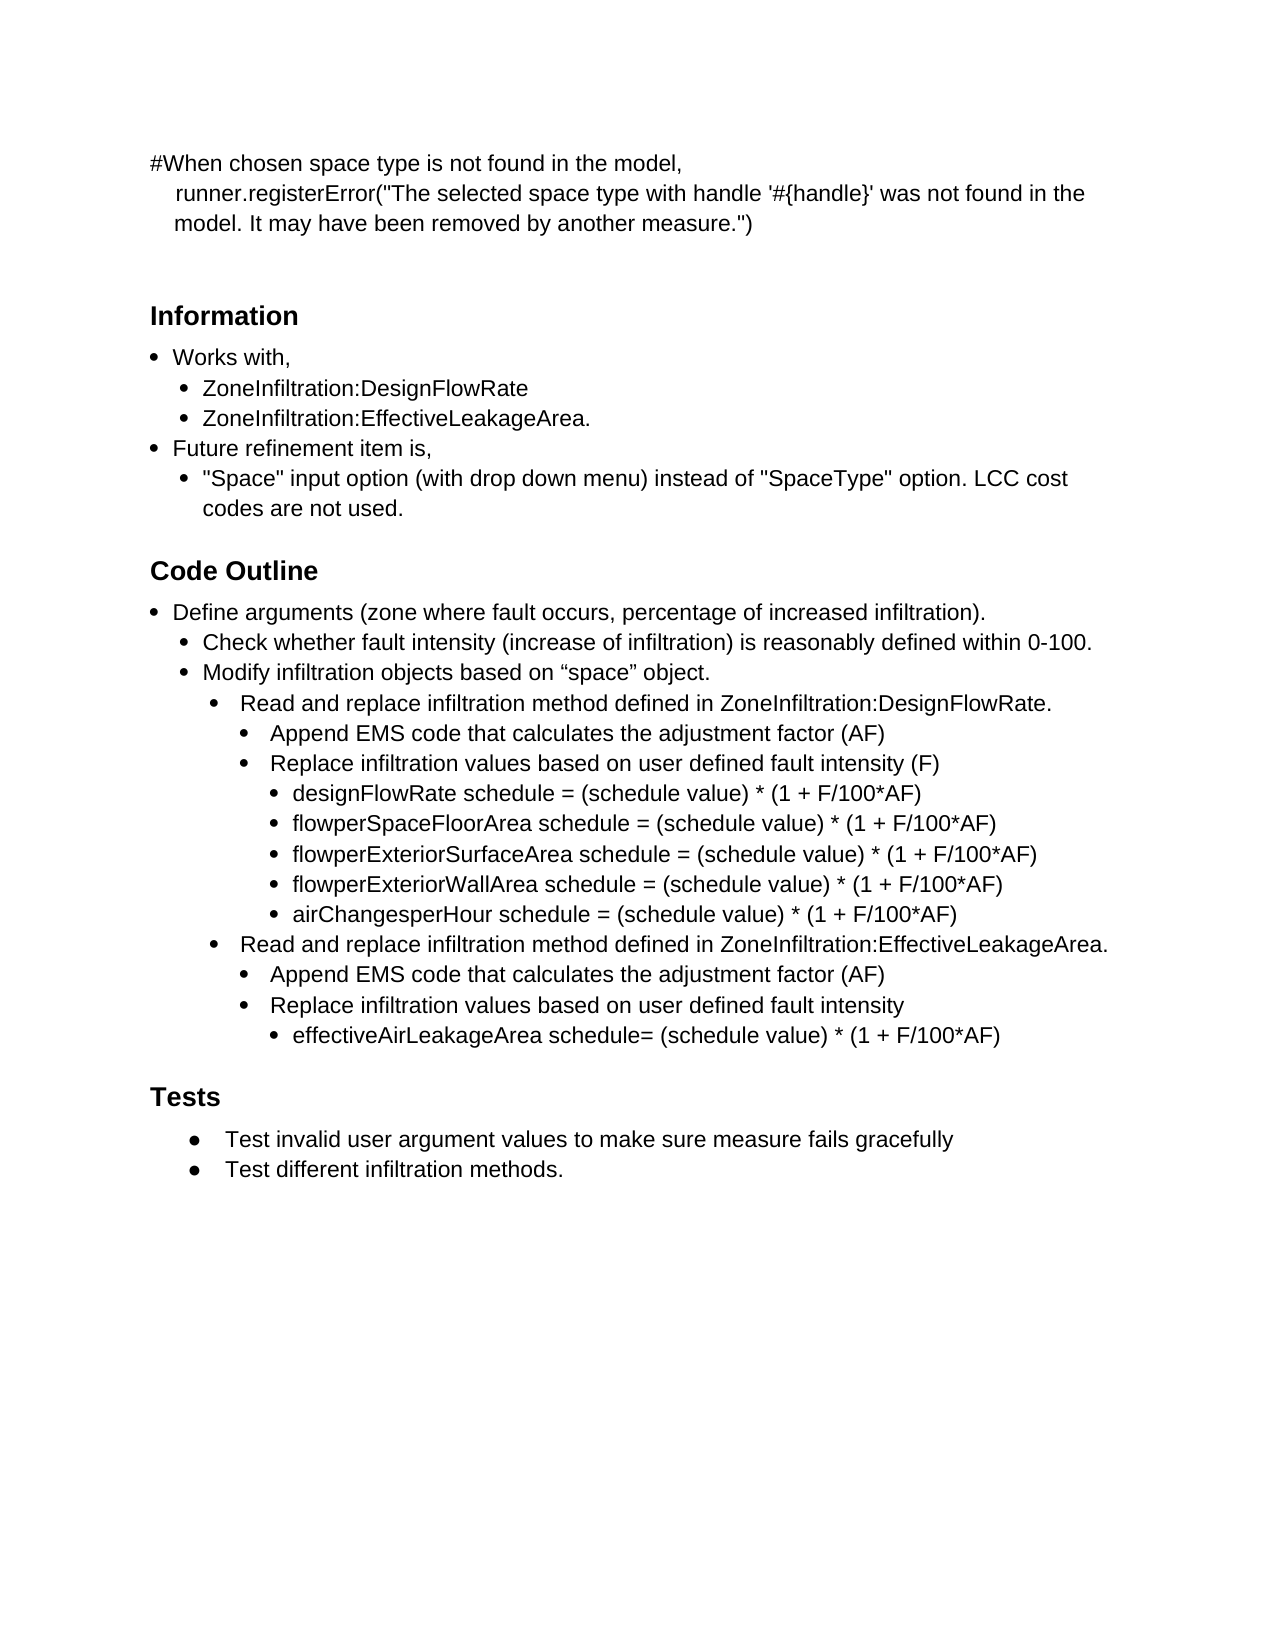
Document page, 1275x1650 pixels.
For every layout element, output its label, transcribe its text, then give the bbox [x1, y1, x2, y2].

list Read and replace infiltration method defined in ZoneInfiltration:DesignFlowRate. [210, 689, 1125, 716]
list Modify infiltration objects based on “space” object. [180, 659, 1125, 686]
list "Space" input option (with drop down menu) instead of "SpaceType" option. LCC cost codes are not used. [180, 465, 1125, 522]
list Works with, [150, 344, 1125, 371]
subtitle Information [150, 300, 1125, 331]
list effectiveAirLeakageArea schedule= (schedule value) * (1 + F/100*AF) [270, 1022, 1125, 1048]
list flowperSpaceFloorArea schedule = (schedule value) * (1 + F/100*AF) [270, 810, 1125, 837]
list ZoneInfiltration:DesignFlowRate [180, 374, 1125, 401]
list Append EMS code that calculates the adjustment factor (AF) [240, 720, 1125, 746]
list Check whether fault intensity (increase of infiltration) is reasonably defined within 0-100. [180, 629, 1125, 656]
list Define arguments (zone where fault occurs, percentage of increased infiltration). [150, 599, 1125, 625]
list Future refinement item is, [150, 435, 1125, 461]
subtitle Tests [150, 1081, 1125, 1112]
subtitle Code Outline [150, 555, 1125, 586]
list ZoneInfiltration:EffectiveLeakageArea. [180, 405, 1125, 431]
text #When chosen space type is not found in the model, [150, 150, 1125, 176]
text runner.registerError("The selected space type with handle '#{handle}' was not found in the model. It may have been removed by another measure.") [150, 180, 1125, 237]
list flowperExteriorSurfaceArea schedule = (schedule value) * (1 + F/100*AF) [270, 841, 1125, 867]
list Replace infiltration values based on user defined fault intensity (F) [240, 750, 1125, 776]
list Replace infiltration values based on user defined fault intensity [240, 992, 1125, 1018]
list airChangesperHour schedule = (schedule value) * (1 + F/100*AF) [270, 901, 1125, 927]
list Read and replace infiltration method defined in ZoneInfiltration:EffectiveLeakageArea. [210, 931, 1125, 958]
list designFlowRate schedule = (schedule value) * (1 + F/100*AF) [270, 780, 1125, 807]
list Test different infiltration methods. [187, 1156, 1125, 1182]
list Append EMS code that calculates the adjustment factor (AF) [240, 961, 1125, 988]
list Test invalid user argument values to make sure measure fails gracefully [187, 1126, 1125, 1152]
list flowperExteriorWallArea schedule = (schedule value) * (1 + F/100*AF) [270, 871, 1125, 897]
